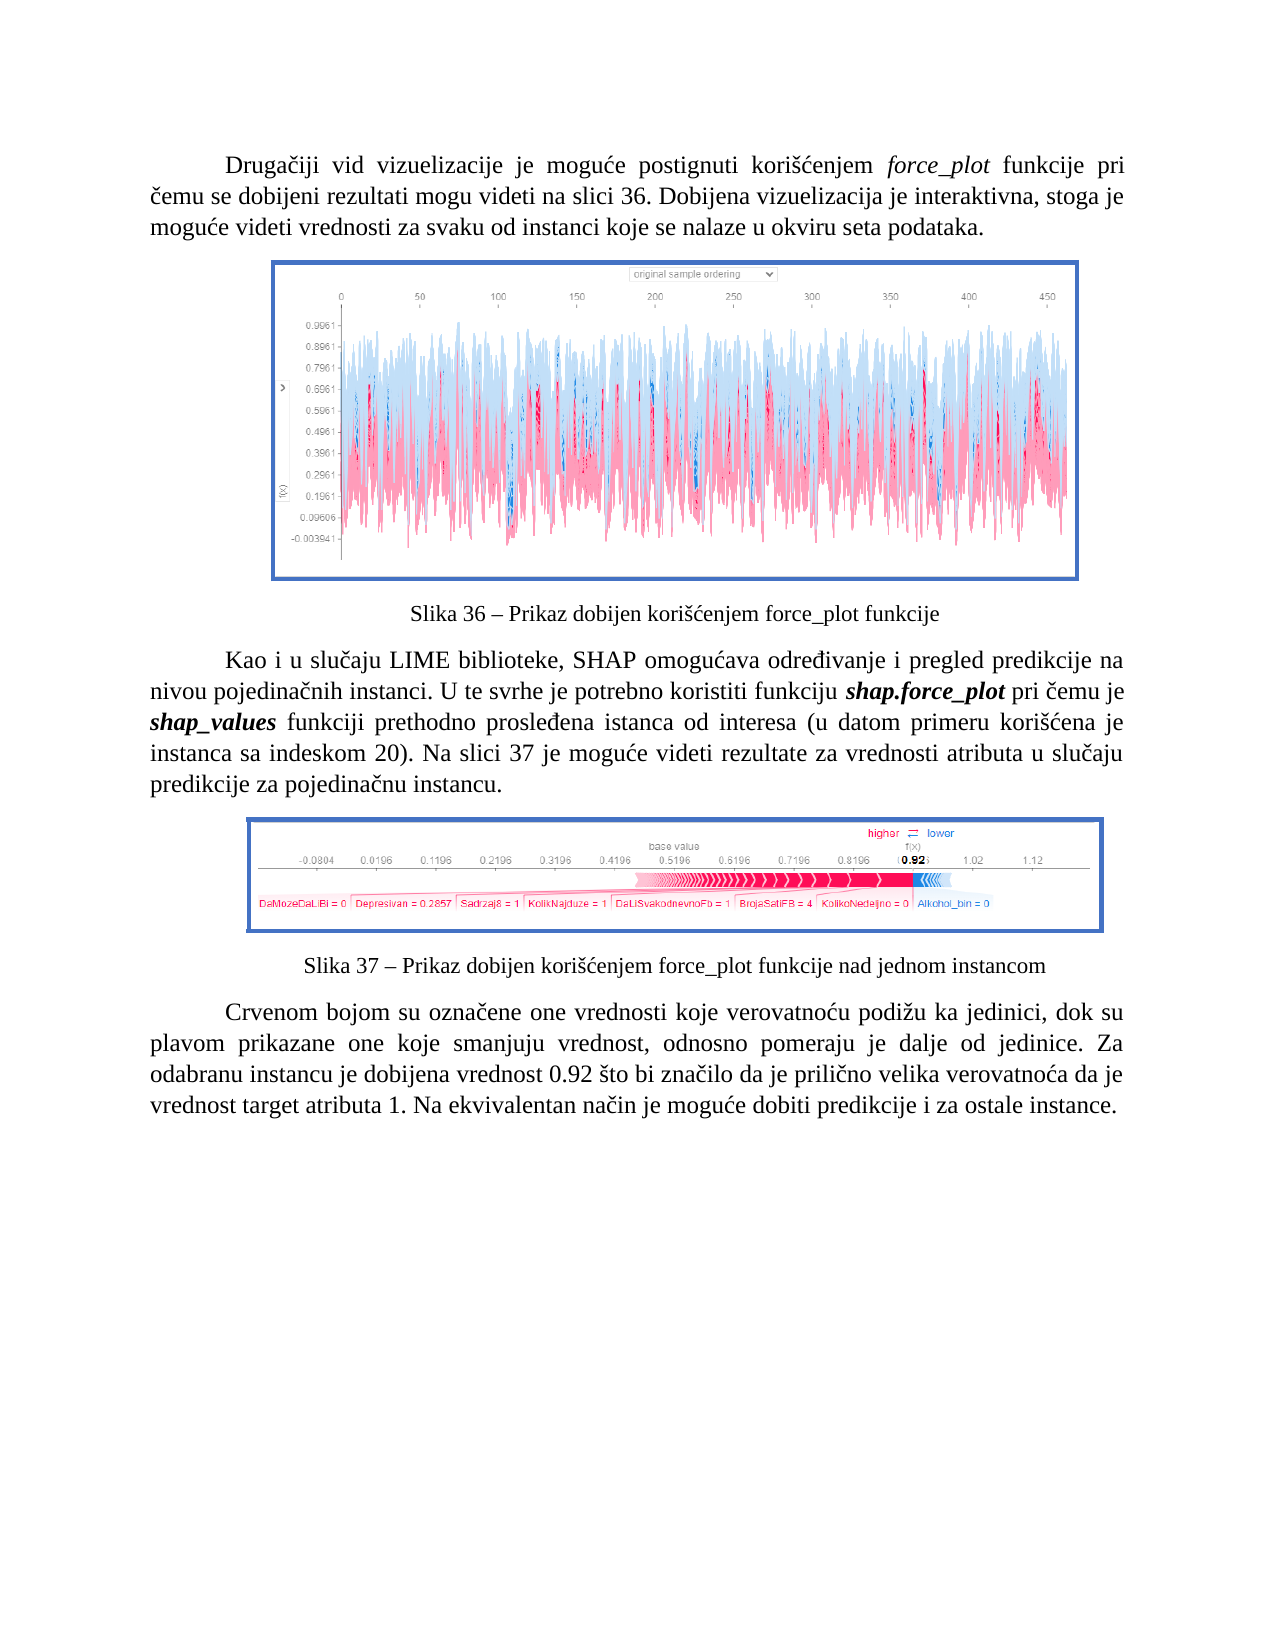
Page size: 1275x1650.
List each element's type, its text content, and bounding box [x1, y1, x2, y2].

text Slika 36 – Prikaz dobijen korišćenjem force_plot funkcije [150, 600, 1125, 627]
text Drugačiji vid vizuelizacije je moguće postignuti korišćenjem force_plot funkcije pri čemu se dobijeni rezultati mogu videti na slici 36. Dobijena vizuelizacija je interaktivna, stoga je moguće videti vrednosti za svaku od instanci koje se nalaze u okviru seta podataka. [150, 150, 1125, 241]
picture [275, 265, 1075, 577]
text Slika 37 – Prikaz dobijen korišćenjem force_plot funkcije nad jednom instancom [150, 952, 1125, 978]
text Kao i u slučaju LIME biblioteke, SHAP omogućava određivanje i pregled predikcije na nivou pojedinačnih instanci. U te svrhe je potrebno koristiti funkciju shap.force_plot pri čemu je shap_values funkciji prethodno prosleđena istanca od interesa (u datom primeru korišćena je instanca sa indeskom 20). Na slici 37 je moguće videti rezultate za vrednosti atributa u slučaju predikcije za pojedinačnu instancu. [150, 645, 1125, 798]
picture [251, 822, 1099, 929]
text Crvenom bojom su označene one vrednosti koje verovatnoću podižu ka jedinici, dok su plavom prikazane one koje smanjuju vrednost, odnosno pomeraju je dalje od jedinice. Za odabranu instancu je dobijena vrednost 0.92 što bi značilo da je prilično velika verovatnoća da je vrednost target atributa 1. Na ekvivalentan način je moguće dobiti predikcije i za ostale instance. [150, 997, 1125, 1119]
